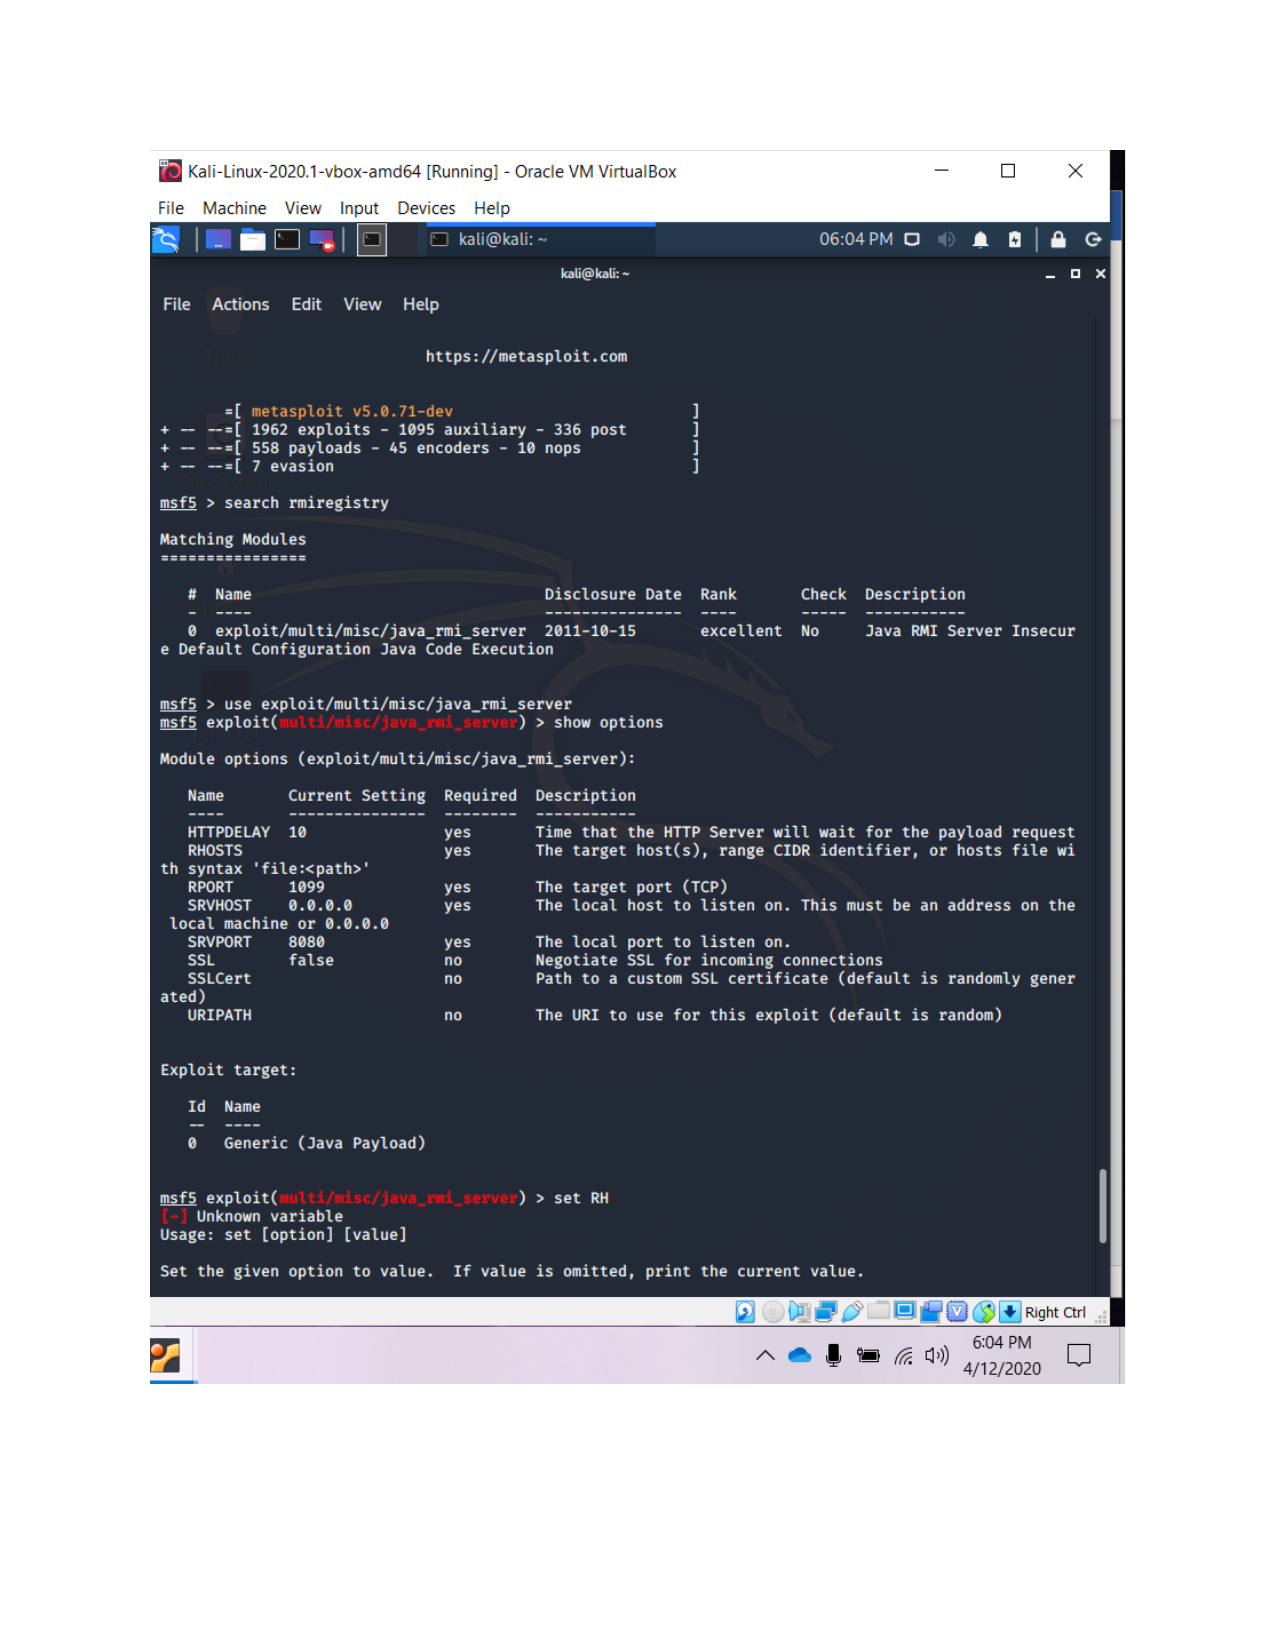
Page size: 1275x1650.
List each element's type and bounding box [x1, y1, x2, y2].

picture [150, 150, 1125, 1384]
